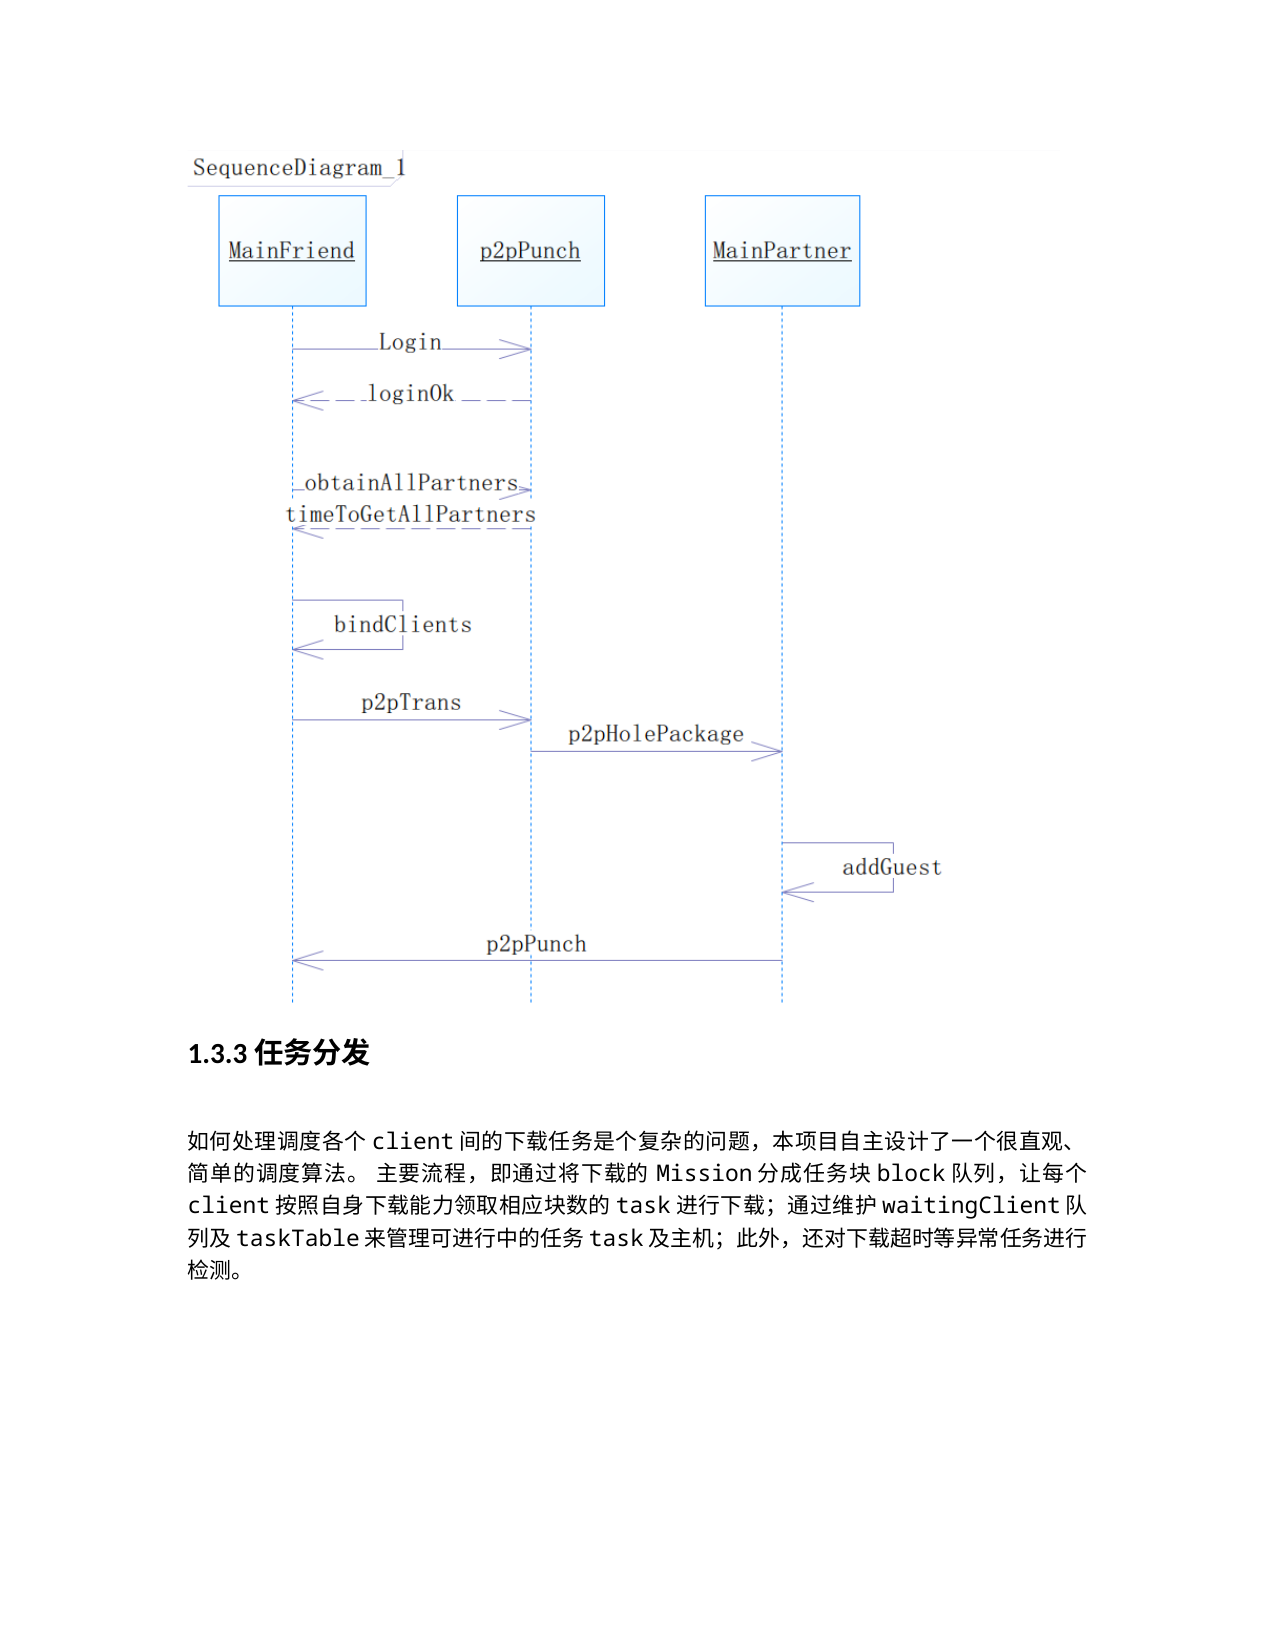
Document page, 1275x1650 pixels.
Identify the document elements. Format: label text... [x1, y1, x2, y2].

subtitle 1.3.3 任务分发 [187, 1032, 1087, 1072]
text 如何处理调度各个client间的下载任务是个复杂的问题，本项目自主设计了一个很直观、简单的调度算法。 主要流程，即通过将下载的Mission分成任务块block队列，让每个client按照自身下载能力领取相应块数的task进行下载；通过维护waitingClient队列及taskTable来管理可进行中的任务task及主机；此外，还对下载超时等异常任务进行检测。 [187, 1124, 1087, 1284]
picture [187, 150, 1061, 1003]
